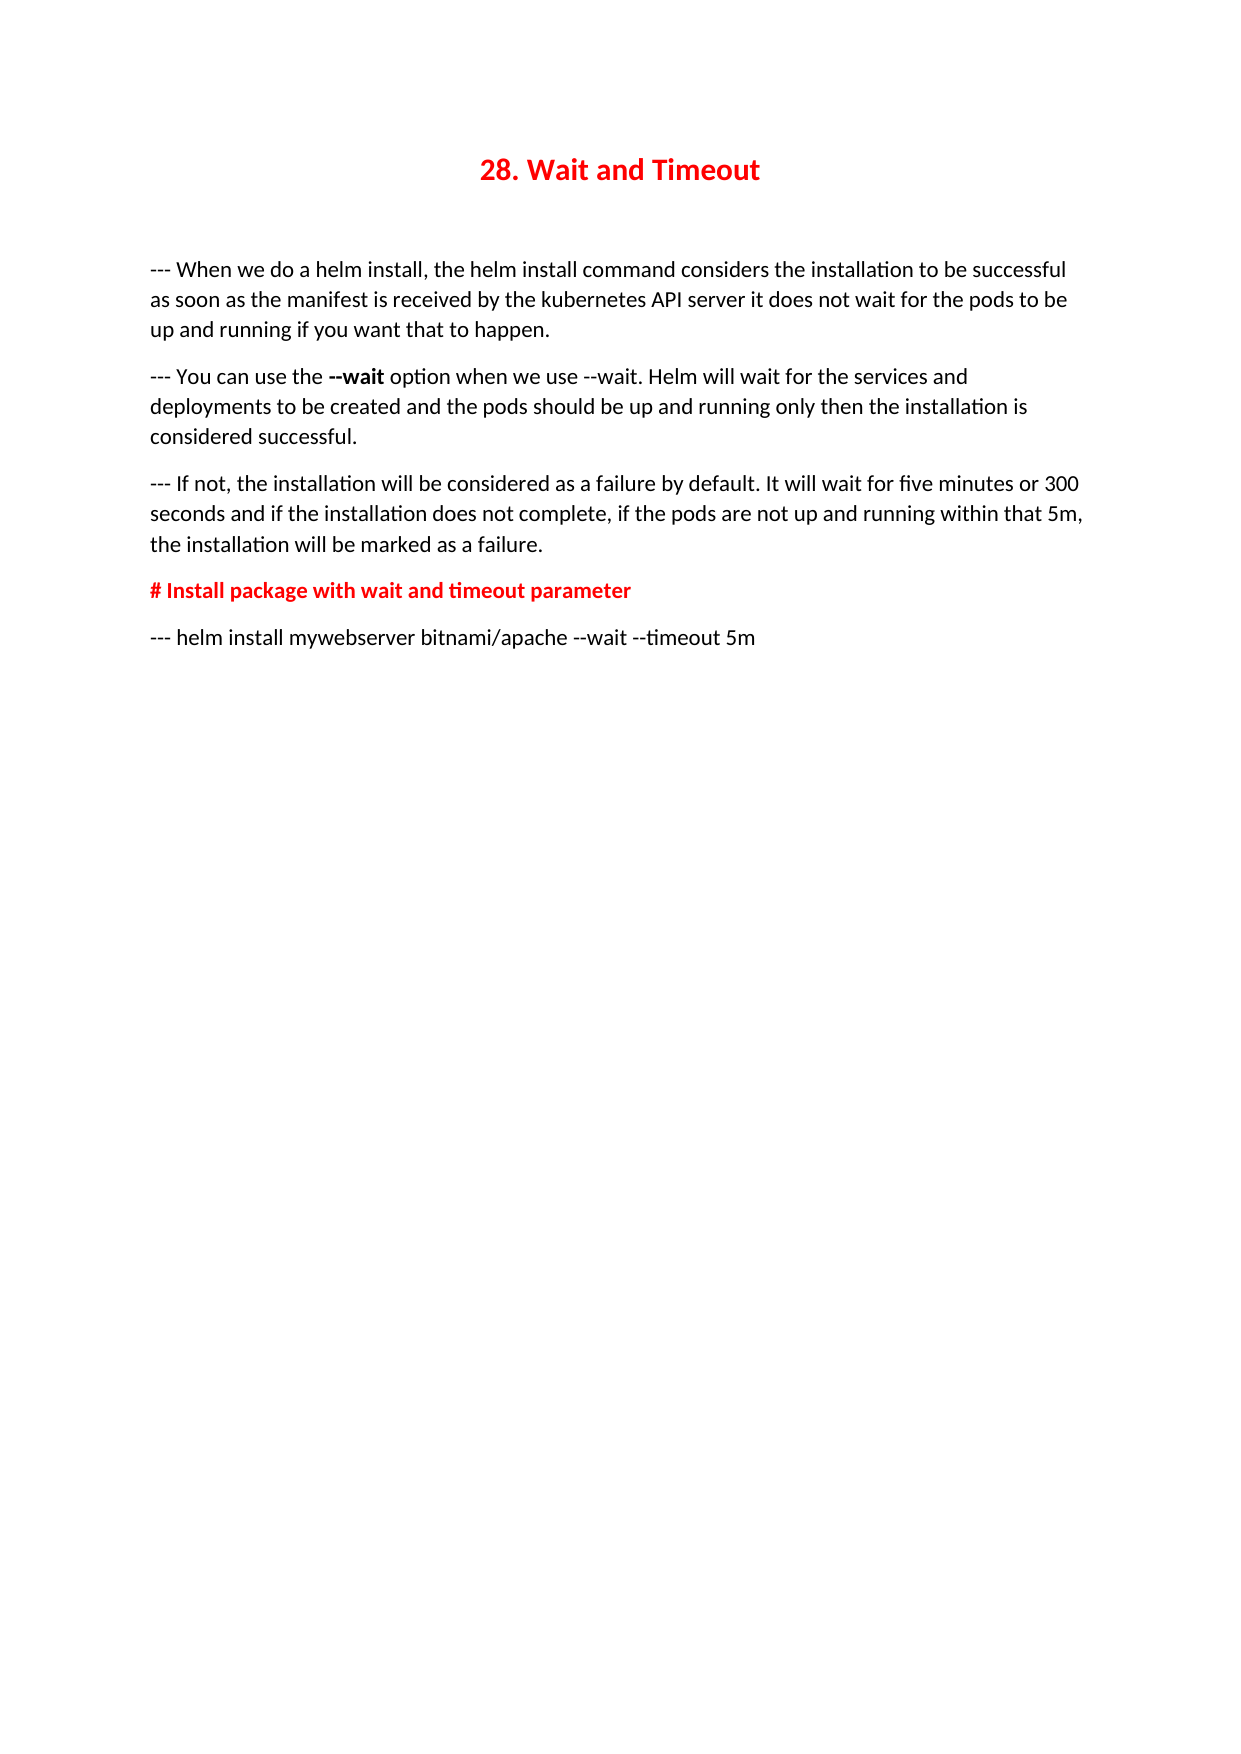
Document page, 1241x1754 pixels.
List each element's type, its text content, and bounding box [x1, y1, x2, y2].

text --- When we do a helm install, the helm install command considers the installation to be successful as soon as the manifest is received by the kubernetes API server it does not wait for the pods to be up and running if you want that to happen. [150, 255, 1090, 343]
text --- You can use the --wait option when we use --wait. Helm will wait for the services and deployments to be created and the pods should be up and running only then the installation is considered successful. [150, 362, 1090, 450]
text # Install package with wait and timeout parameter [150, 577, 1090, 604]
text 28. Wait and Timeout [150, 150, 1090, 188]
text --- helm install mywebserver bitnami/apache --wait --timeout 5m [150, 623, 1090, 651]
text --- If not, the installation will be considered as a failure by default. It will wait for five minutes or 300 seconds and if the installation does not complete, if the pods are not up and running within that 5m, the installation will be marked as a failure. [150, 469, 1090, 558]
